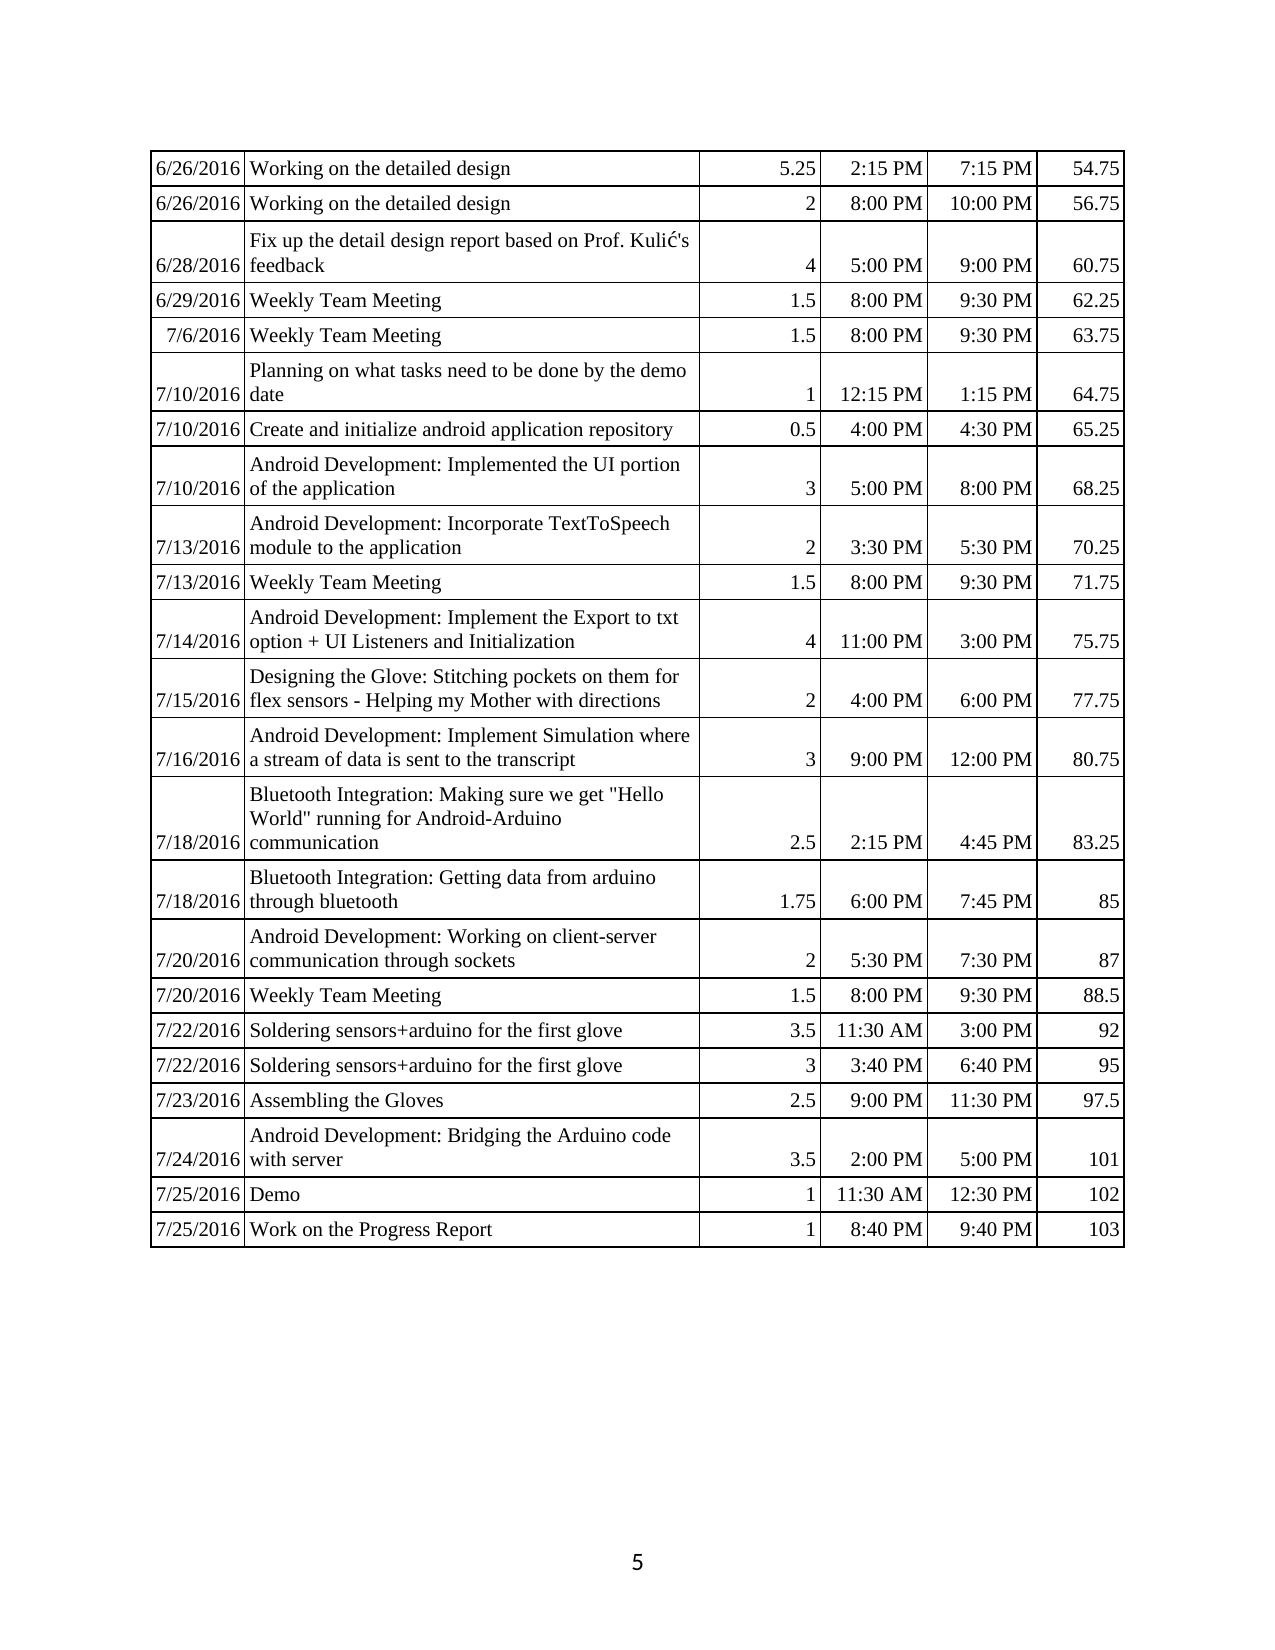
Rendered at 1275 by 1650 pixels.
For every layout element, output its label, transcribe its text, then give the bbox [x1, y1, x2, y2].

table_cell Soldering sensors+arduino for the first glove [245, 1049, 699, 1082]
table_cell 65.25 [1038, 412, 1123, 445]
table_cell 7/25/2016 [152, 1178, 244, 1211]
table_cell 88.5 [1038, 979, 1123, 1012]
table_cell 6:00 PM [928, 659, 1036, 717]
table_cell 11:30 PM [928, 1084, 1036, 1117]
table_cell Working on the detailed design [245, 152, 699, 185]
table_cell 1 [700, 1178, 820, 1211]
table_cell 7/25/2016 [152, 1213, 244, 1246]
table_cell 2 [700, 187, 820, 220]
table_cell 1.5 [700, 318, 820, 351]
table_cell Soldering sensors+arduino for the first glove [245, 1014, 699, 1047]
table_cell 8:40 PM [821, 1213, 927, 1246]
table_cell Bluetooth Integration: Getting data from arduino through bluetooth [245, 861, 699, 918]
table_cell 7/24/2016 [152, 1119, 244, 1176]
table_cell 7:15 PM [928, 152, 1036, 185]
table_cell 7:30 PM [928, 920, 1036, 977]
table_cell 7/14/2016 [152, 600, 244, 658]
table_cell 11:30 AM [821, 1178, 927, 1211]
table_cell 9:30 PM [928, 283, 1036, 316]
table_cell 95 [1038, 1049, 1123, 1082]
table_cell 7/15/2016 [152, 659, 244, 717]
table_cell 6/28/2016 [152, 222, 244, 281]
table_cell 5:00 PM [928, 1119, 1036, 1176]
table_cell 5:00 PM [821, 222, 927, 281]
table_cell 3 [700, 447, 820, 504]
table_cell 8:00 PM [821, 283, 927, 316]
table_cell Designing the Glove: Stitching pockets on them for flex sensors - Helping my Mother with directions [245, 659, 699, 717]
table_cell 7/22/2016 [152, 1049, 244, 1082]
table_cell 7/10/2016 [152, 447, 244, 504]
table_cell 7/16/2016 [152, 718, 244, 776]
table_cell Weekly Team Meeting [245, 318, 699, 351]
table_cell Demo [245, 1178, 699, 1211]
table_cell 7/13/2016 [152, 506, 244, 563]
table_cell 2 [700, 506, 820, 563]
table_cell 4:30 PM [928, 412, 1036, 445]
table_cell Fix up the detail design report based on Prof. Kulić's feedback [245, 222, 699, 281]
table_cell 7/18/2016 [152, 777, 244, 859]
table_cell 3.5 [700, 1119, 820, 1176]
table_cell 68.25 [1038, 447, 1123, 504]
table_cell 3.5 [700, 1014, 820, 1047]
table_cell 2:00 PM [821, 1119, 927, 1176]
table_cell Weekly Team Meeting [245, 565, 699, 598]
table_cell 7/13/2016 [152, 565, 244, 598]
table_cell 2.5 [700, 777, 820, 859]
table_cell Android Development: Bridging the Arduino code with server [245, 1119, 699, 1176]
table_cell 1 [700, 1213, 820, 1246]
table_cell 2.5 [700, 1084, 820, 1117]
table_cell 9:00 PM [821, 1084, 927, 1117]
table_cell 71.75 [1038, 565, 1123, 598]
table_cell 6/29/2016 [152, 283, 244, 316]
table_cell 12:30 PM [928, 1178, 1036, 1211]
table_cell 6/26/2016 [152, 187, 244, 220]
table_cell 7/20/2016 [152, 920, 244, 977]
table_cell 102 [1038, 1178, 1123, 1211]
table_cell 11:30 AM [821, 1014, 927, 1047]
table_cell 3 [700, 718, 820, 776]
table_cell Working on the detailed design [245, 187, 699, 220]
table_cell 9:00 PM [821, 718, 927, 776]
table_cell 75.75 [1038, 600, 1123, 658]
table_cell 77.75 [1038, 659, 1123, 717]
table_cell 3:00 PM [928, 600, 1036, 658]
table_cell 10:00 PM [928, 187, 1036, 220]
table_cell 1.5 [700, 565, 820, 598]
table_cell 9:30 PM [928, 979, 1036, 1012]
table_cell Android Development: Implement Simulation where a stream of data is sent to the transcript [245, 718, 699, 776]
table_cell 7/6/2016 [152, 318, 244, 351]
table_cell 1:15 PM [928, 353, 1036, 410]
table_cell Assembling the Gloves [245, 1084, 699, 1117]
table_cell 62.25 [1038, 283, 1123, 316]
table_cell 4 [700, 600, 820, 658]
table_cell Create and initialize android application repository [245, 412, 699, 445]
table_cell 5.25 [700, 152, 820, 185]
table_cell 101 [1038, 1119, 1123, 1176]
table_cell 70.25 [1038, 506, 1123, 563]
table_cell 2:15 PM [821, 152, 927, 185]
table_cell Android Development: Implemented the UI portion of the application [245, 447, 699, 504]
table_cell 4 [700, 222, 820, 281]
table_cell 7/22/2016 [152, 1014, 244, 1047]
table_cell 8:00 PM [821, 318, 927, 351]
table_cell 7:45 PM [928, 861, 1036, 918]
table_cell 6/26/2016 [152, 152, 244, 185]
table_cell 2 [700, 920, 820, 977]
table_cell Android Development: Implement the Export to txt option + UI Listeners and Initialization [245, 600, 699, 658]
table_cell 6:00 PM [821, 861, 927, 918]
table_cell 8:00 PM [821, 187, 927, 220]
table_cell 97.5 [1038, 1084, 1123, 1117]
table_cell 103 [1038, 1213, 1123, 1246]
table_cell 1.5 [700, 283, 820, 316]
table_cell 87 [1038, 920, 1123, 977]
table_cell 85 [1038, 861, 1123, 918]
table_cell 12:15 PM [821, 353, 927, 410]
table_cell Weekly Team Meeting [245, 283, 699, 316]
table_cell 1.5 [700, 979, 820, 1012]
table_cell 2:15 PM [821, 777, 927, 859]
table_cell 7/23/2016 [152, 1084, 244, 1117]
table_cell 8:00 PM [821, 979, 927, 1012]
table_cell 1.75 [700, 861, 820, 918]
table_cell 63.75 [1038, 318, 1123, 351]
table_cell 9:30 PM [928, 318, 1036, 351]
table_cell 9:40 PM [928, 1213, 1036, 1246]
table_cell 3:00 PM [928, 1014, 1036, 1047]
table_cell 3:40 PM [821, 1049, 927, 1082]
table_cell 3 [700, 1049, 820, 1082]
table_cell 8:00 PM [928, 447, 1036, 504]
table_cell 9:30 PM [928, 565, 1036, 598]
table_cell 6:40 PM [928, 1049, 1036, 1082]
table_cell Work on the Progress Report [245, 1213, 699, 1246]
table_cell 64.75 [1038, 353, 1123, 410]
table_cell Planning on what tasks need to be done by the demo date [245, 353, 699, 410]
table_cell 2 [700, 659, 820, 717]
table_cell 5:00 PM [821, 447, 927, 504]
table_cell 7/20/2016 [152, 979, 244, 1012]
table_cell 1 [700, 353, 820, 410]
table_cell 5:30 PM [928, 506, 1036, 563]
table_cell 3:30 PM [821, 506, 927, 563]
table_cell 4:00 PM [821, 412, 927, 445]
table_cell 83.25 [1038, 777, 1123, 859]
table_cell 0.5 [700, 412, 820, 445]
table_cell 9:00 PM [928, 222, 1036, 281]
table_cell Bluetooth Integration: Making sure we get "Hello World" running for Android-Arduino communication [245, 777, 699, 859]
table_cell 7/10/2016 [152, 353, 244, 410]
table_cell 12:00 PM [928, 718, 1036, 776]
table_cell 60.75 [1038, 222, 1123, 281]
table_cell Android Development: Working on client-server communication through sockets [245, 920, 699, 977]
table_cell 11:00 PM [821, 600, 927, 658]
table_cell 4:00 PM [821, 659, 927, 717]
table_cell 54.75 [1038, 152, 1123, 185]
table_cell 7/10/2016 [152, 412, 244, 445]
table_cell 56.75 [1038, 187, 1123, 220]
table_cell Android Development: Incorporate TextToSpeech module to the application [245, 506, 699, 563]
table_cell 8:00 PM [821, 565, 927, 598]
table_cell 7/18/2016 [152, 861, 244, 918]
table_cell Weekly Team Meeting [245, 979, 699, 1012]
table_cell 4:45 PM [928, 777, 1036, 859]
table_cell 92 [1038, 1014, 1123, 1047]
table_cell 80.75 [1038, 718, 1123, 776]
table_cell 5:30 PM [821, 920, 927, 977]
